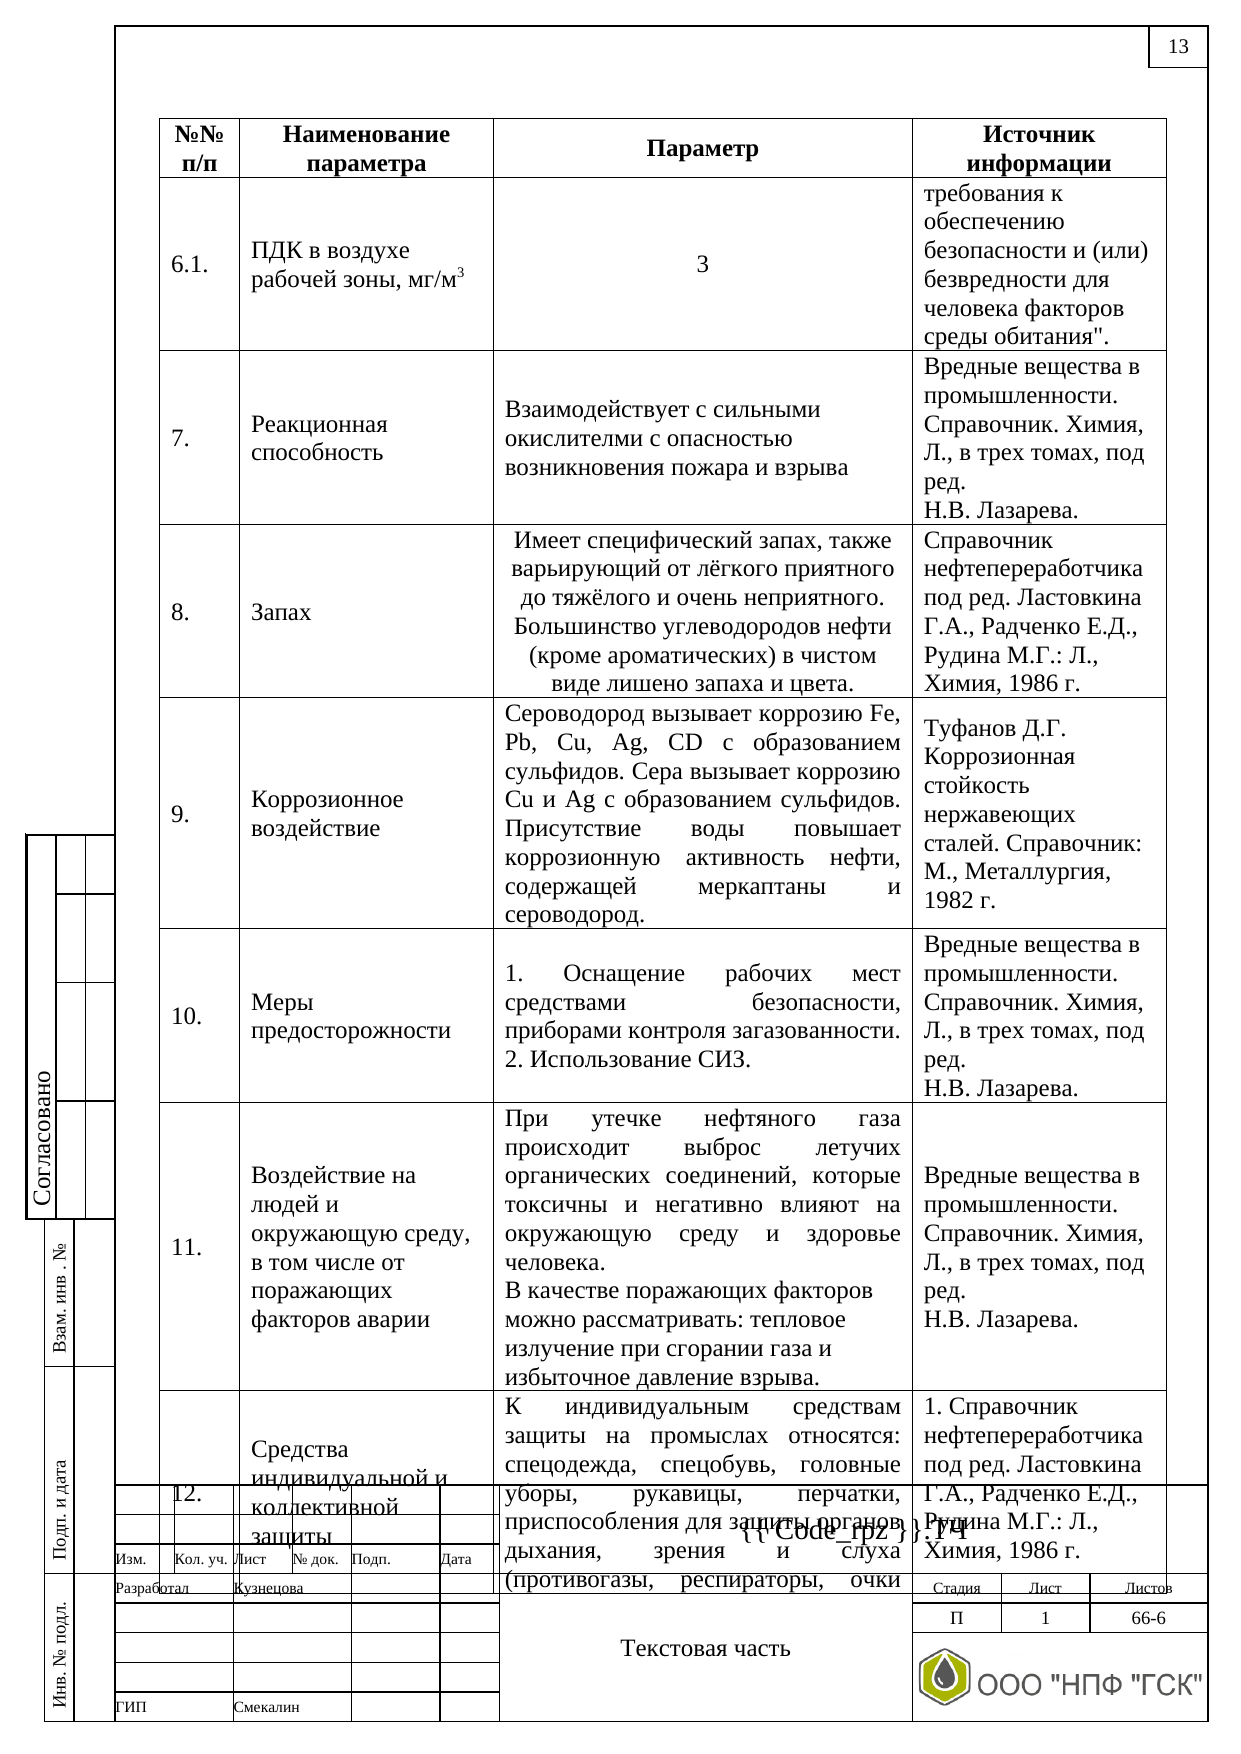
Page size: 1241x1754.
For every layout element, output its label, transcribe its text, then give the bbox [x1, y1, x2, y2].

table_cell 9. [160, 698, 239, 928]
table_cell Вредные вещества в промышленности. Справочник. Химия, Л., в трех томах, под ред. Н.В. Лазарева. [913, 351, 1166, 524]
picture [916, 1647, 1204, 1707]
table_cell Воздействие на людей и окружающую среду, в том числе от поражающих факторов аварии [240, 1103, 493, 1390]
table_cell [913, 1391, 1166, 1593]
table_cell При утечке нефтяного газа происходит выброс летучих органических соединений, которые токсичны и негативно влияют на окружающую среду и здоровье человека. В качестве поражающих факторов можно рассматривать: тепловое излучение при сгорании газа и избыточное давление взрыва. [494, 1103, 912, 1390]
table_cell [240, 1391, 493, 1593]
table_cell Коррозионное воздействие [240, 698, 493, 928]
table_cell 3 [494, 178, 912, 350]
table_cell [913, 178, 1166, 350]
table_header Параметр [494, 119, 912, 177]
table_cell Вредные вещества в промышленности. Справочник. Химия, Л., в трех томах, под ред. Н.В. Лазарева. [913, 929, 1166, 1102]
table_cell 1. Оснащение рабочих мест средствами безопасности, приборами контроля загазованности. 2. Использование СИЗ. [494, 929, 912, 1102]
table_cell 8. [160, 525, 239, 697]
table_cell Туфанов Д.Г. Коррозионная стойкость нержавеющих сталей. Справочник: М., Металлургия, 1982 г. [913, 698, 1166, 928]
table_cell Справочник нефтепереработчика под ред. Ластовкина Г.А., Радченко Е.Д., Рудина М.Г.: Л., Химия, 1986 г. [913, 525, 1166, 697]
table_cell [494, 1391, 912, 1593]
table_cell Имеет специфический запах, также варьирующий от лёгкого приятного до тяжёлого и очень неприятного. Большинство углеводородов нефти (кроме ароматических) в чистом виде лишено запаха и цвета. [494, 525, 912, 697]
table_cell 10. [160, 929, 239, 1102]
table_cell Взаимодействует с сильными окислителми с опасностью возникновения пожара и взрыва [494, 351, 912, 524]
table_cell 7. [160, 351, 239, 524]
table_header Наименование параметра [240, 119, 493, 177]
table_cell Сероводород вызывает коррозию Fe, Pb, Cu, Ag, CD с образованием сульфидов. Сера вызывает коррозию Cu и Ag с образованием сульфидов. Присутствие воды повышает коррозионную активность нефти, содержащей меркаптаны и сероводород. [494, 698, 912, 928]
table_header Источник информации [913, 119, 1166, 177]
table_cell ПДК в воздухе рабочей зоны, мг/м3 [240, 178, 493, 350]
table_cell 11. [160, 1103, 239, 1390]
table_cell Меры предосторожности [240, 929, 493, 1102]
table_cell 6.1. [160, 178, 239, 350]
table_cell Вредные вещества в промышленности. Справочник. Химия, Л., в трех томах, под ред. Н.В. Лазарева. [913, 1103, 1166, 1390]
table_header №№ п/п [160, 119, 239, 177]
table_cell Реакционная способность [240, 351, 493, 524]
table_cell 12. [160, 1391, 239, 1593]
table_cell Запах [240, 525, 493, 697]
